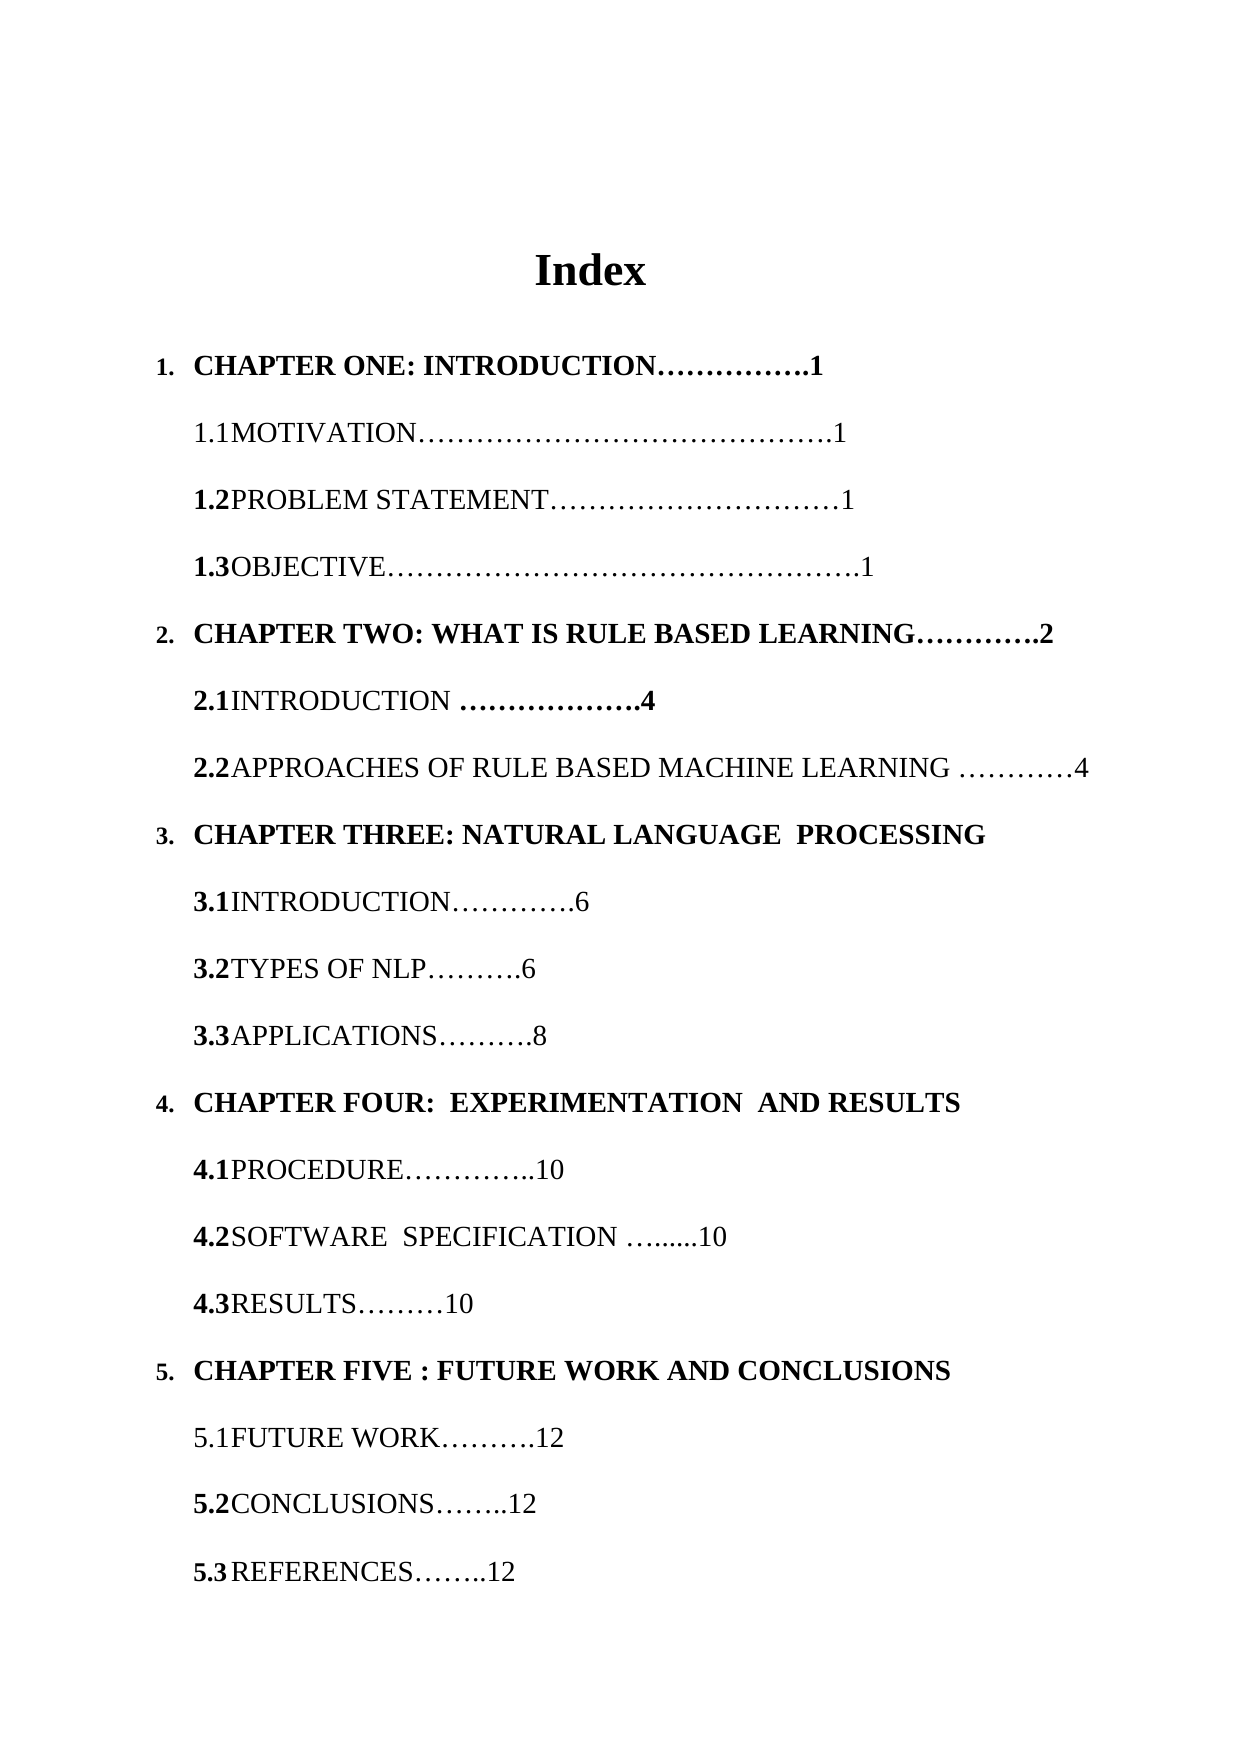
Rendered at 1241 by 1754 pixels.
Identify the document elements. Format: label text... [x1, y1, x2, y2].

list CHAPTER TWO: WHAT IS RULE BASED LEARNING………….2 [156, 616, 1122, 649]
list CONCLUSIONS……..12 [193, 1487, 1122, 1520]
list TYPES OF NLP……….6 [193, 951, 1122, 984]
list APPROACHES OF RULE BASED MACHINE LEARNING …………4 [193, 750, 1122, 783]
list CHAPTER FOUR: EXPERIMENTATION AND RESULTS [156, 1085, 1122, 1118]
list CHAPTER FIVE : FUTURE WORK AND CONCLUSIONS [156, 1353, 1122, 1386]
list PROCEDURE…………..10 [193, 1152, 1122, 1185]
list INTRODUCTION ……………….4 [193, 683, 1122, 716]
list SOFTWARE SPECIFICATION …......10 [193, 1219, 1122, 1252]
list PROBLEM STATEMENT…………………………1 [193, 482, 1122, 516]
list CHAPTER THREE: NATURAL LANGUAGE PROCESSING [156, 817, 1122, 850]
list MOTIVATION…………………………………….1 [193, 415, 1122, 448]
list REFERENCES……..12 [193, 1554, 1122, 1587]
list FUTURE WORK……….12 [193, 1420, 1122, 1453]
list INTRODUCTION………….6 [193, 884, 1122, 917]
list OBJECTIVE………………………………………….1 [193, 549, 1122, 582]
list CHAPTER ONE: INTRODUCTION…………….1 [156, 348, 1122, 382]
text Index [118, 243, 1122, 295]
list APPLICATIONS……….8 [193, 1018, 1122, 1051]
list RESULTS………10 [193, 1286, 1122, 1319]
